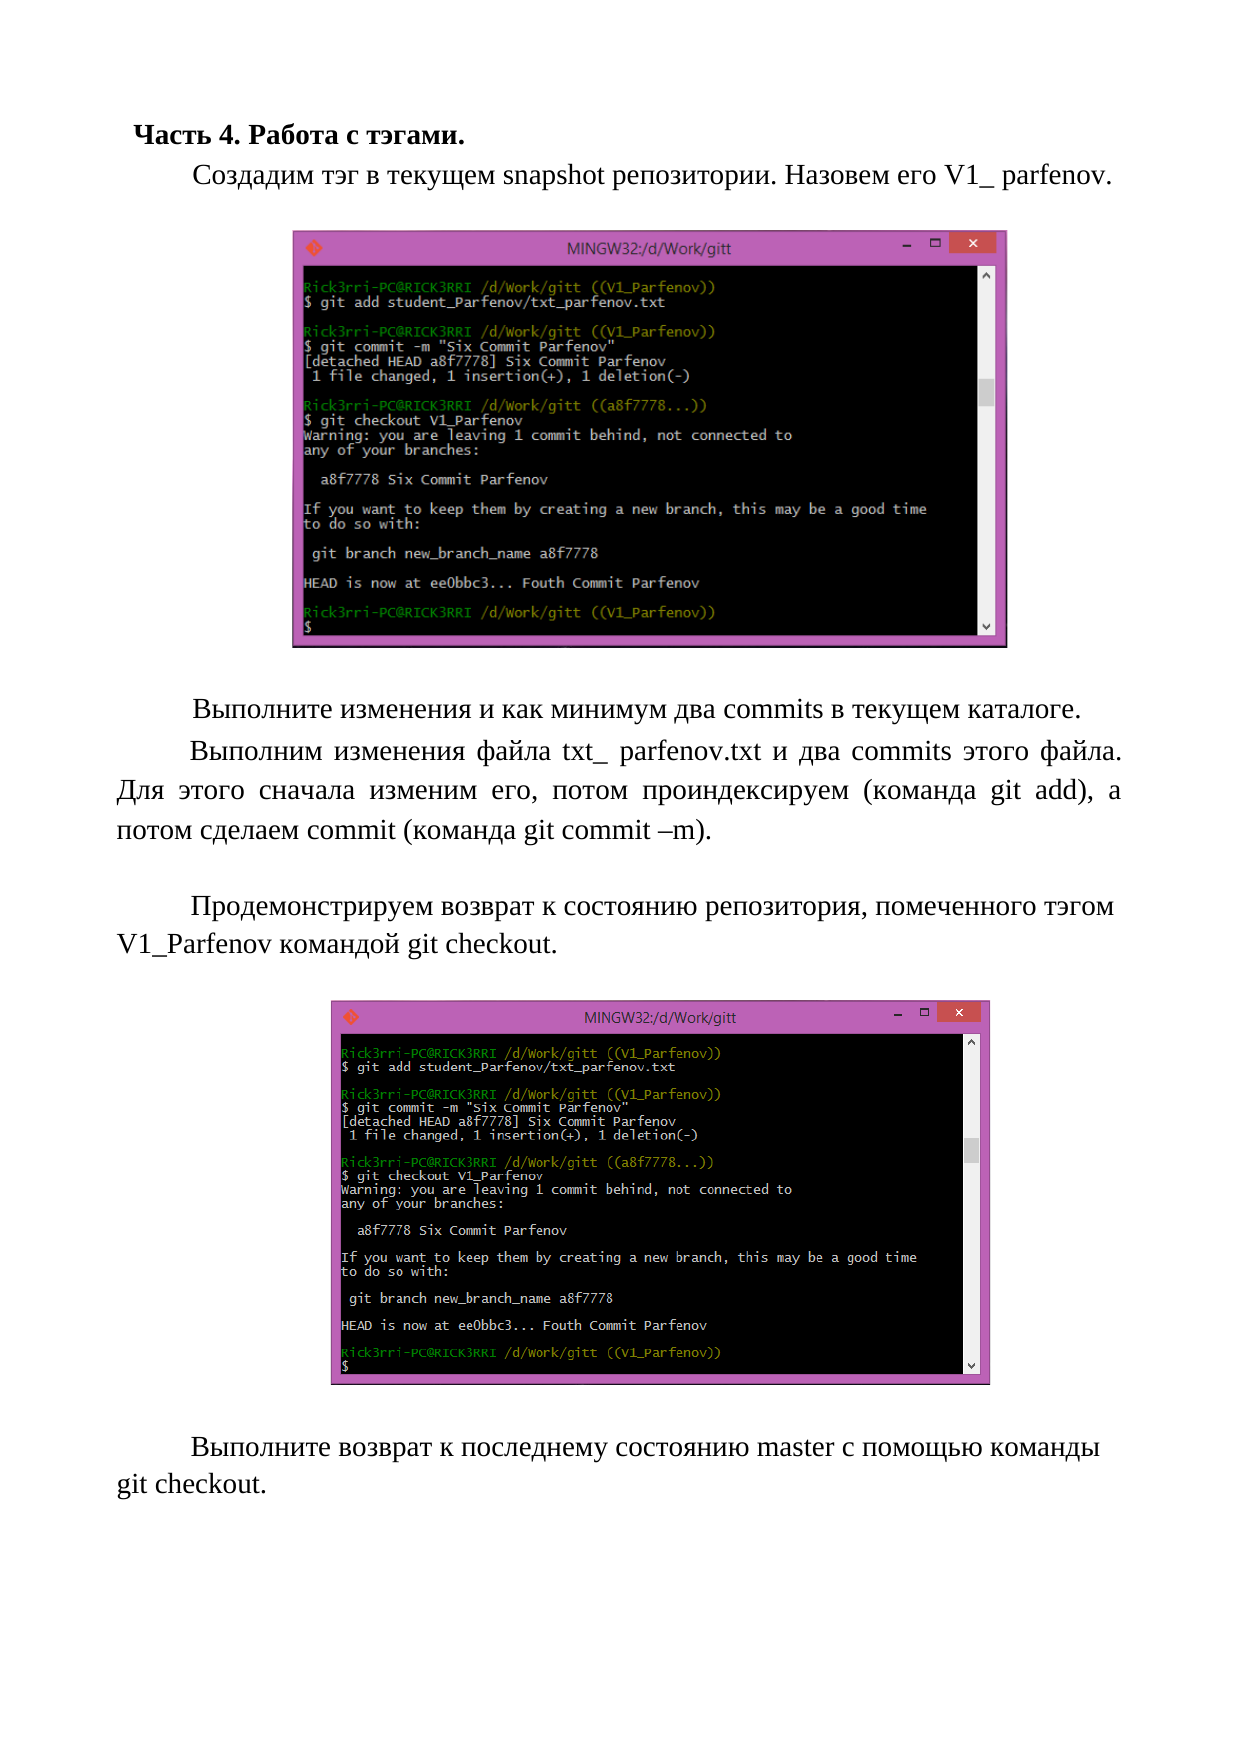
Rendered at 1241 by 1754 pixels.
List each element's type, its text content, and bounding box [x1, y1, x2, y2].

text Часть 4. Работа с тэгами. [133, 117, 1207, 151]
text Выполните возврат к последнему состоянию master с помощью команды git checkout. [116, 1429, 1124, 1500]
picture [330, 1000, 991, 1385]
picture [292, 230, 1008, 648]
text Выполните изменения и как минимум два commits в текущем каталоге. [192, 691, 1124, 725]
text Продемонстрируем возврат к состоянию репозитория, помеченного тэгом V1_Parfenov командой git checkout. [116, 888, 1124, 960]
text Создадим тэг в текущем snapshot репозитории. Назовем его V1_ parfenov. [192, 157, 1124, 190]
text Выполним изменения файла txt_ parfenov.txt и два commits этого файла. Для этого сначала изменим его, потом проиндексируем (команда git add), а потом сделаем commit (команда git commit –m). [116, 733, 1123, 846]
